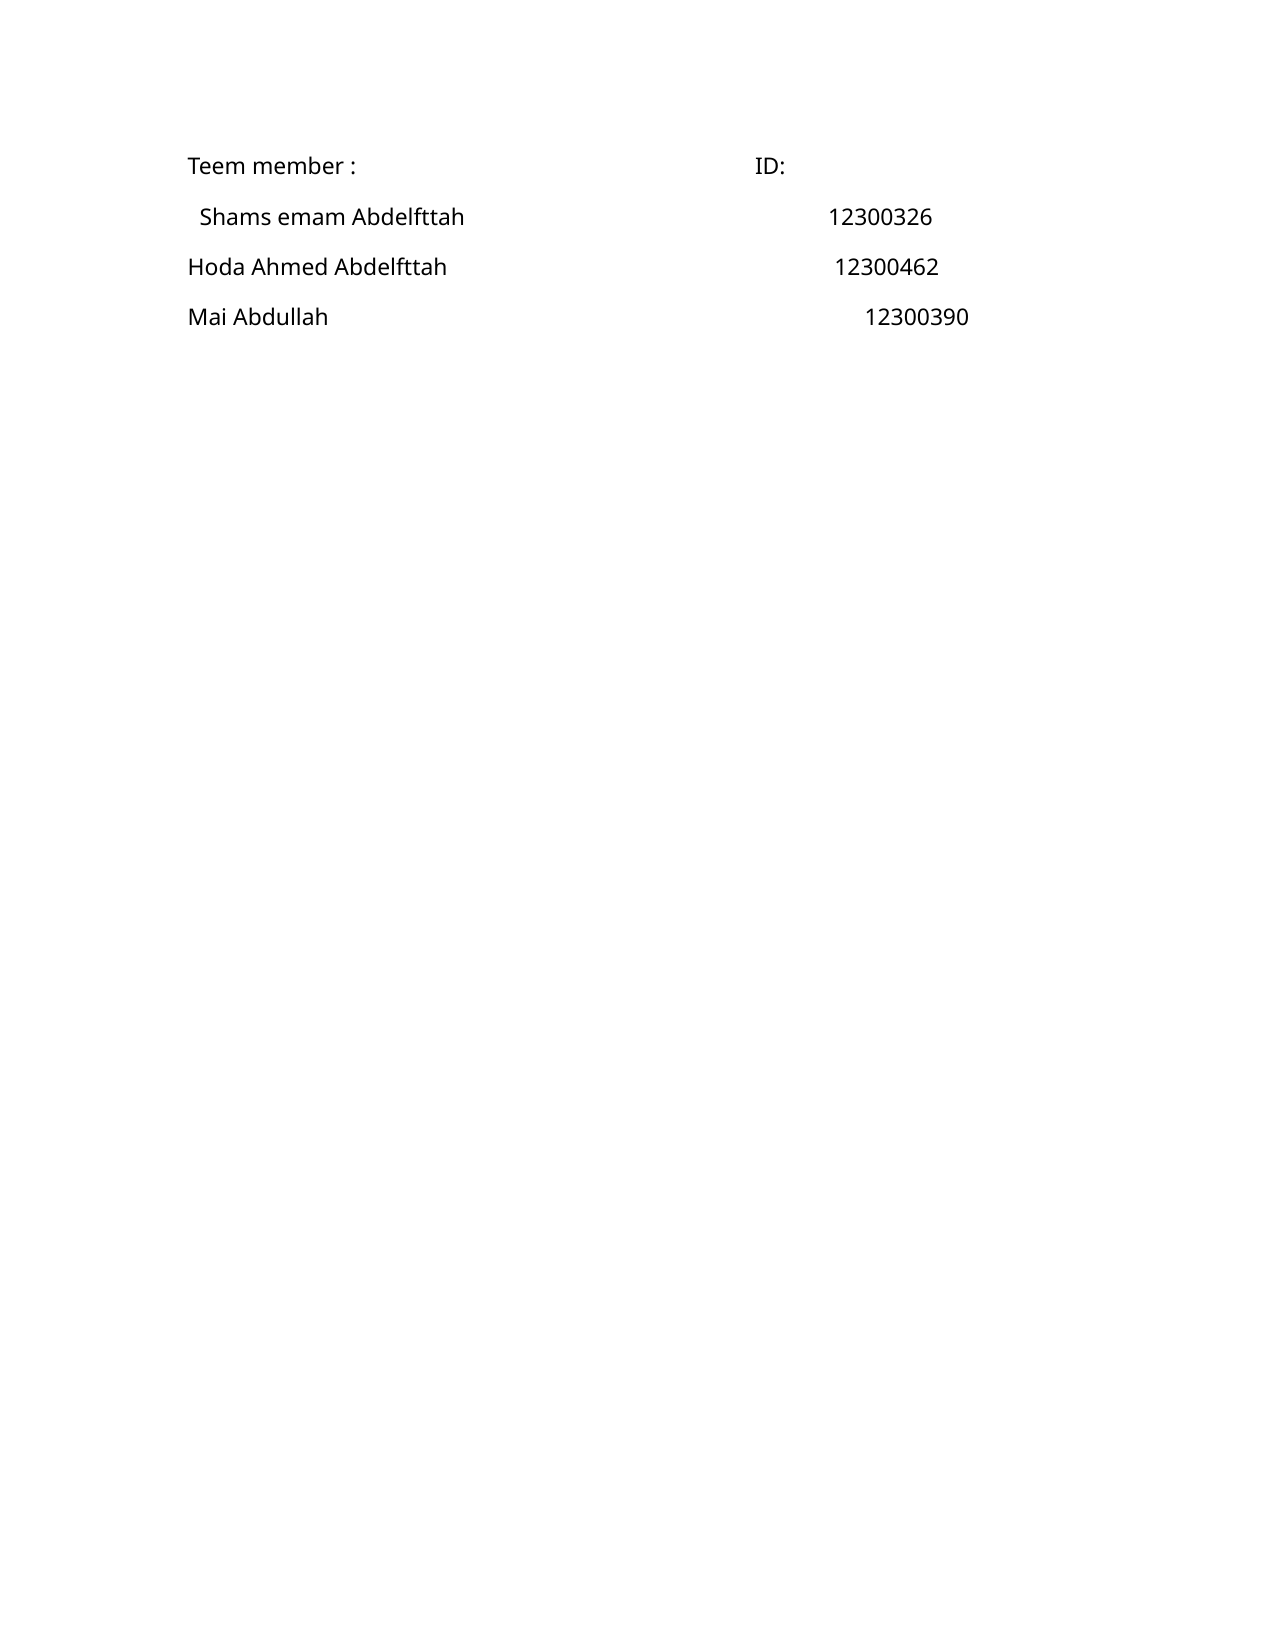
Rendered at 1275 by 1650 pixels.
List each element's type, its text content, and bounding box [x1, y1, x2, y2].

text Mai Abdullah 12300390 [187, 301, 1087, 332]
text Teem member : ID: [187, 150, 1087, 181]
text Hoda Ahmed Abdelfttah 12300462 [187, 251, 1087, 282]
text Shams emam Abdelfttah 12300326 [187, 200, 1087, 232]
